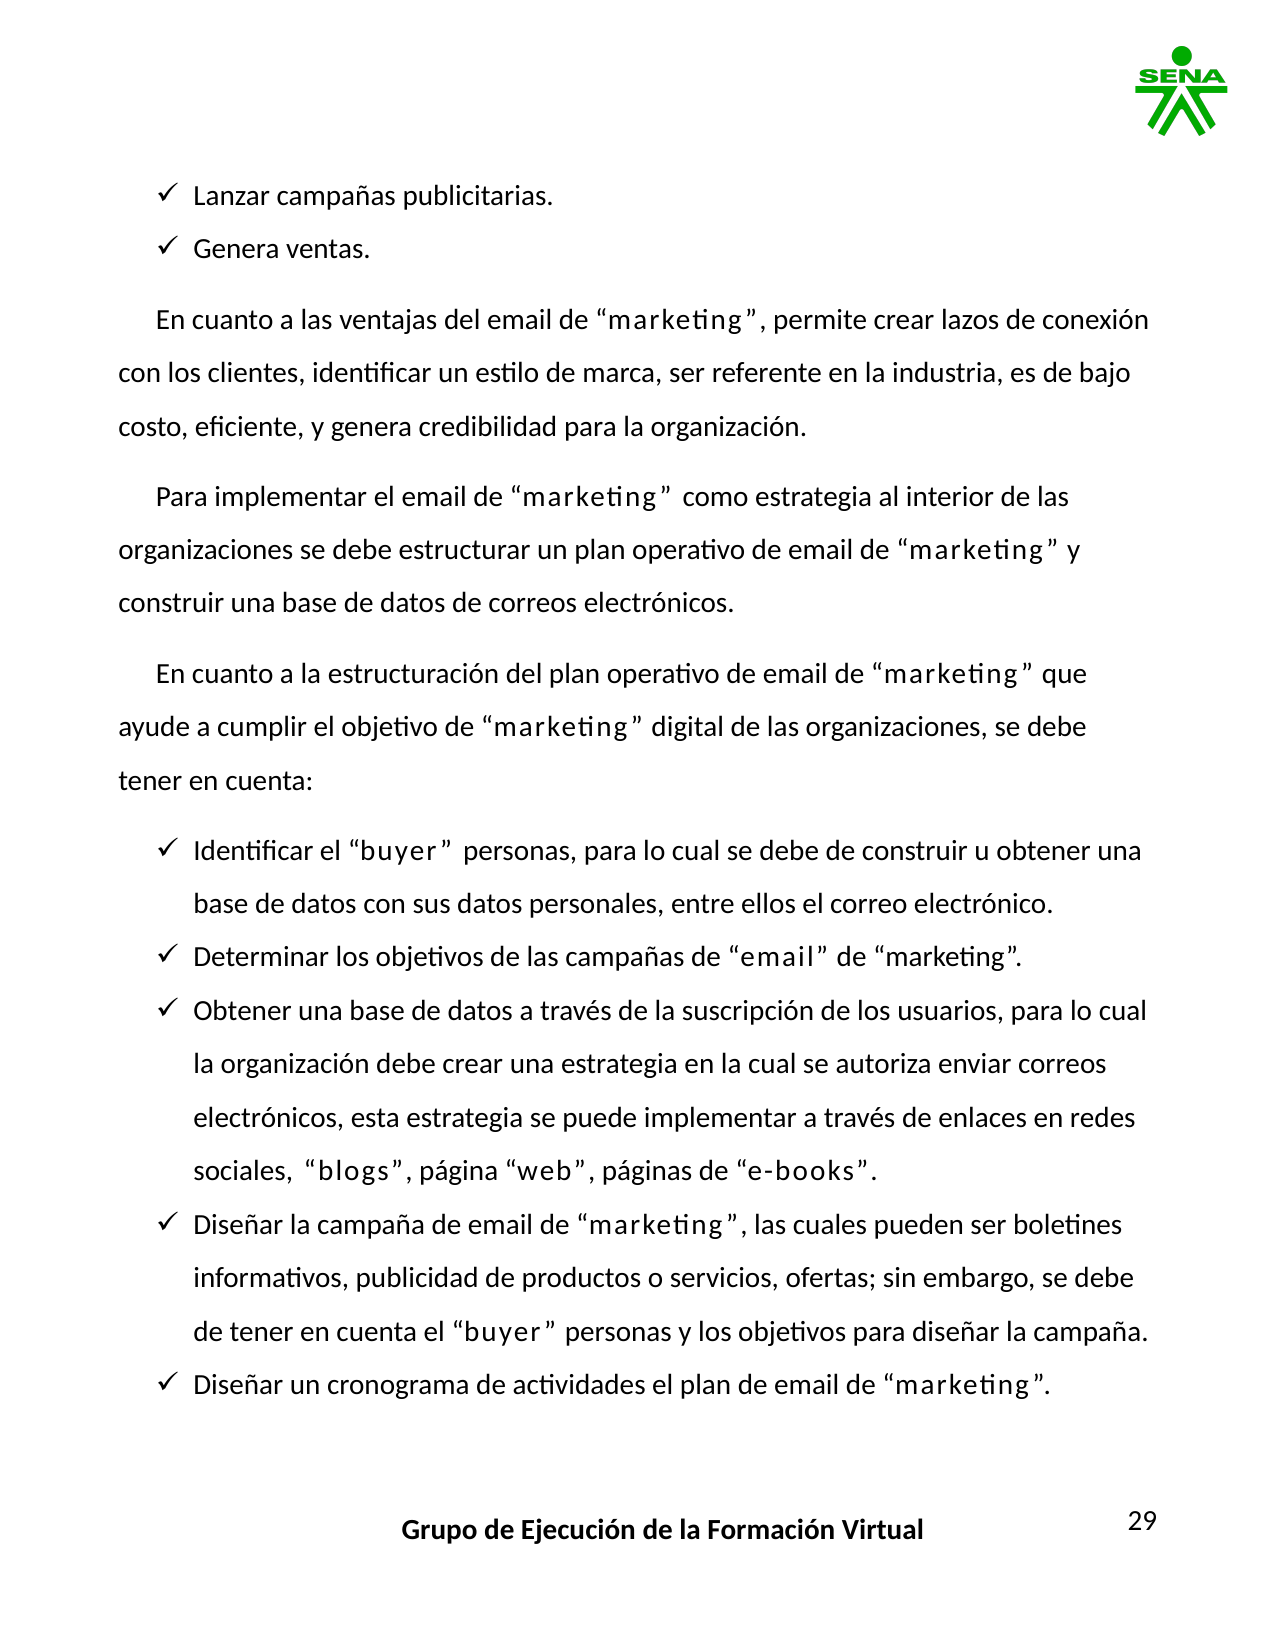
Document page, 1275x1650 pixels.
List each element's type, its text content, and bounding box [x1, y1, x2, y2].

text En cuanto a las ventajas del email de “marketing”, permite crear lazos de conexión con los clientes, identificar un estilo de marca, ser referente en la industria, es de bajo costo, eficiente, y genera credibilidad para la organización. [118, 301, 1157, 443]
list Determinar los objetivos de las campañas de “email” de “marketing”. [156, 938, 1157, 974]
list Identificar el “buyer” personas, para lo cual se debe de construir u obtener una base de datos con sus datos personales, entre ellos el correo electrónico. [156, 832, 1157, 921]
picture [1135, 46, 1228, 136]
list Genera ventas. [156, 231, 1157, 266]
list Lanzar campañas publicitarias. [156, 177, 1157, 213]
list Diseñar un cronograma de actividades el plan de email de “marketing”. [156, 1366, 1157, 1402]
text En cuanto a la estructuración del plan operativo de email de “marketing” que ayude a cumplir el objetivo de “marketing” digital de las organizaciones, se debe tener en cuenta: [118, 655, 1157, 797]
text Para implementar el email de “marketing” como estrategia al interior de las organizaciones se debe estructurar un plan operativo de email de “marketing” y construir una base de datos de correos electrónicos. [118, 478, 1157, 620]
list Diseñar la campaña de email de “marketing”, las cuales pueden ser boletines informativos, publicidad de productos o servicios, ofertas; sin embargo, se debe de tener en cuenta el “buyer” personas y los objetivos para diseñar la campaña. [156, 1206, 1157, 1348]
list Obtener una base de datos a través de la suscripción de los usuarios, para lo cual la organización debe crear una estrategia en la cual se autoriza enviar correos electrónicos, esta estrategia se puede implementar a través de enlaces en redes sociales, “blogs”, página “web”, páginas de “e-books”. [156, 992, 1157, 1188]
